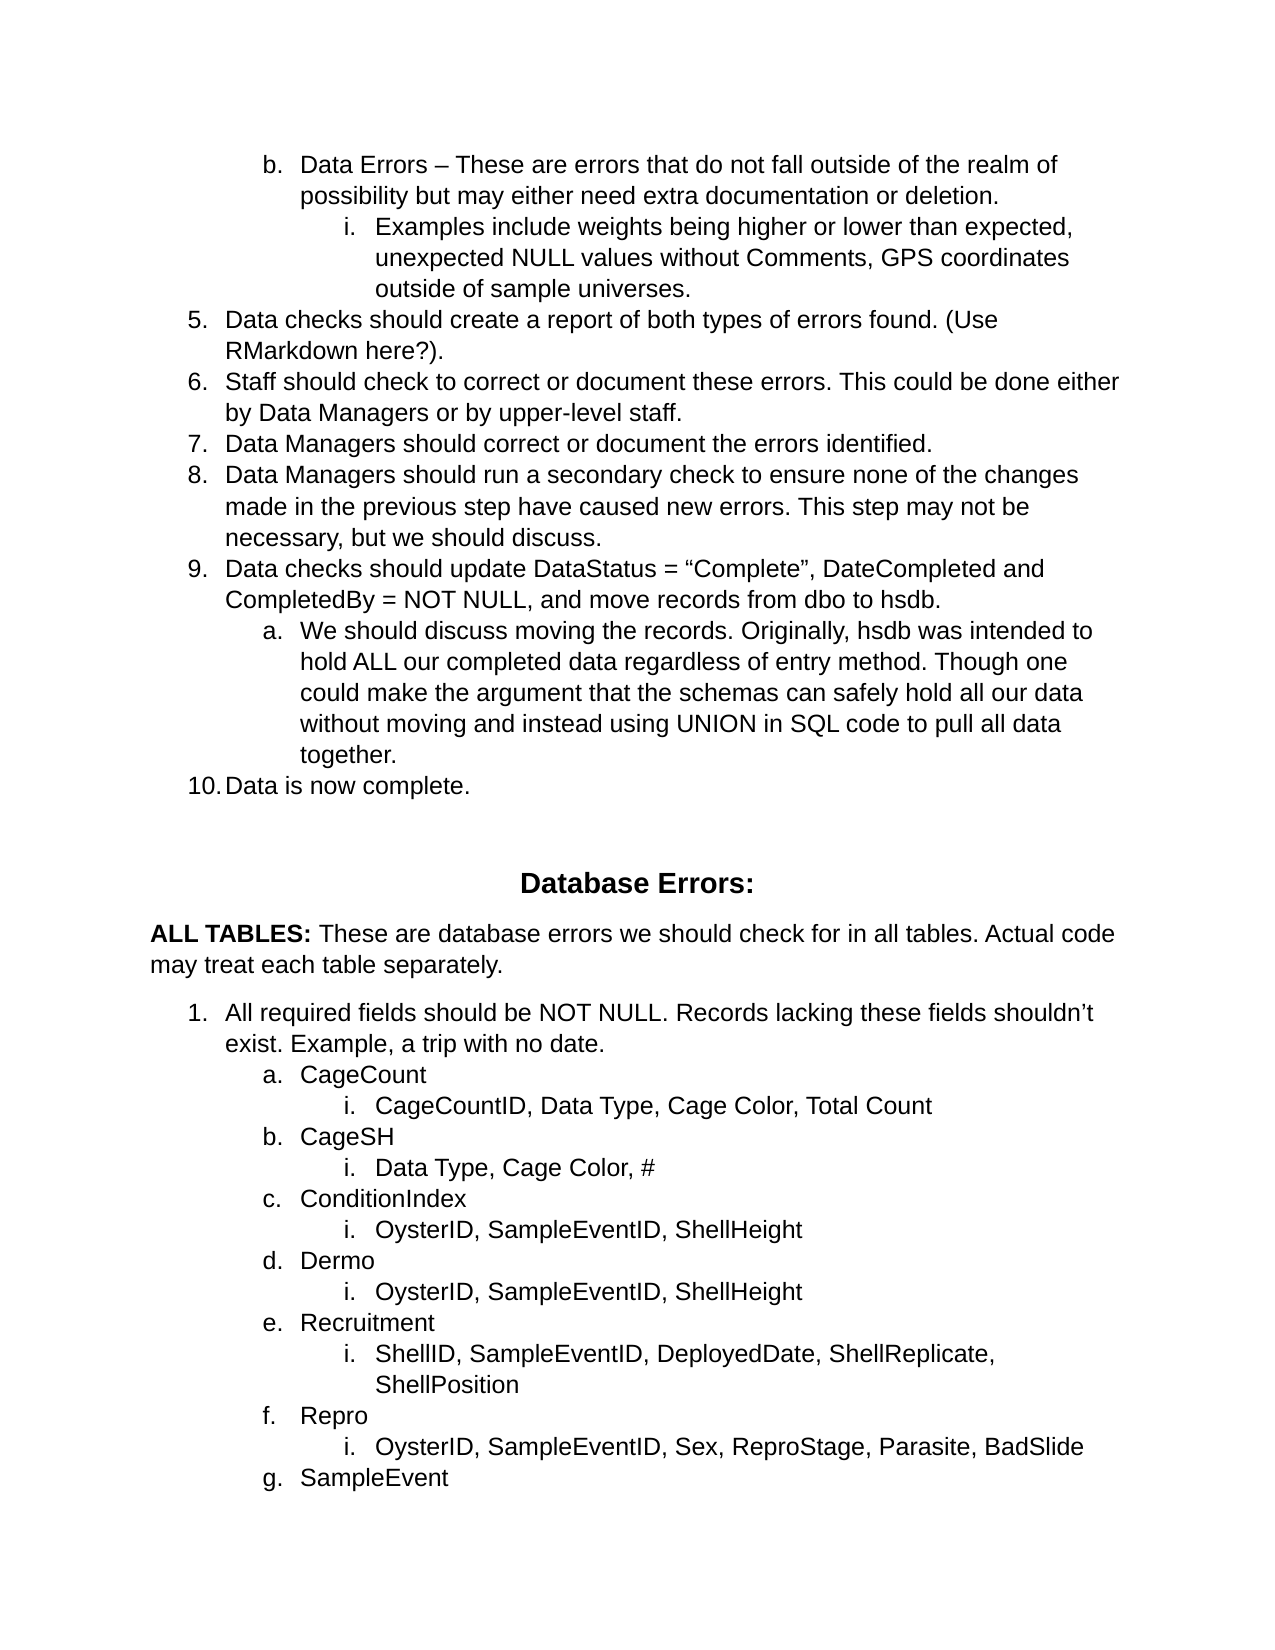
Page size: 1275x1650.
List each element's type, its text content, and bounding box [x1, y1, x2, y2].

list Data Errors – These are errors that do not fall outside of the realm of possibility but may either need extra documentation or deletion. [262, 150, 1125, 210]
list Examples include weights being higher or lower than expected, unexpected NULL values without Comments, GPS coordinates outside of sample universes. [356, 212, 1125, 303]
list OysterID, SampleEventID, Sex, ReproStage, Parasite, BadSlide [356, 1432, 1125, 1461]
list Data checks should create a report of both types of errors found. (Use RMarkdown here?). [187, 305, 1125, 365]
list We should discuss moving the records. Originally, hsdb was intended to hold ALL our completed data regardless of entry method. Though one could make the argument that the schemas can safely hold all our data without moving and instead using UNION in SQL code to pull all data together. [262, 616, 1125, 768]
list CageCount [262, 1060, 1125, 1089]
list Data checks should update DataStatus = “Complete”, DateCompleted and CompletedBy = NOT NULL, and move records from dbo to hsdb. [187, 553, 1125, 613]
list All required fields should be NOT NULL. Records lacking these fields shouldn’t exist. Example, a trip with no date. [187, 998, 1125, 1058]
list ShellID, SampleEventID, DeployedDate, ShellReplicate, ShellPosition [356, 1339, 1125, 1399]
list Data Managers should run a secondary check to ensure none of the changes made in the previous step have caused new errors. This step may not be necessary, but we should discuss. [187, 460, 1125, 551]
list Repro [262, 1401, 1125, 1430]
list Data Type, Cage Color, # [356, 1153, 1125, 1182]
text ALL TABLES: These are database errors we should check for in all tables. Actual code may treat each table separately. [150, 919, 1125, 979]
list Dermo [262, 1246, 1125, 1275]
text Database Errors: [150, 866, 1125, 900]
list Data Managers should correct or document the errors identified. [187, 429, 1125, 458]
list CageCountID, Data Type, Cage Color, Total Count [356, 1091, 1125, 1120]
list OysterID, SampleEventID, ShellHeight [356, 1277, 1125, 1306]
list Staff should check to correct or document these errors. This could be done either by Data Managers or by upper-level staff. [187, 367, 1125, 427]
list Recruitment [262, 1308, 1125, 1337]
list SampleEvent [262, 1463, 1125, 1492]
list CageSH [262, 1122, 1125, 1151]
list OysterID, SampleEventID, ShellHeight [356, 1215, 1125, 1244]
list ConditionIndex [262, 1184, 1125, 1213]
list Data is now complete. [187, 771, 1125, 799]
